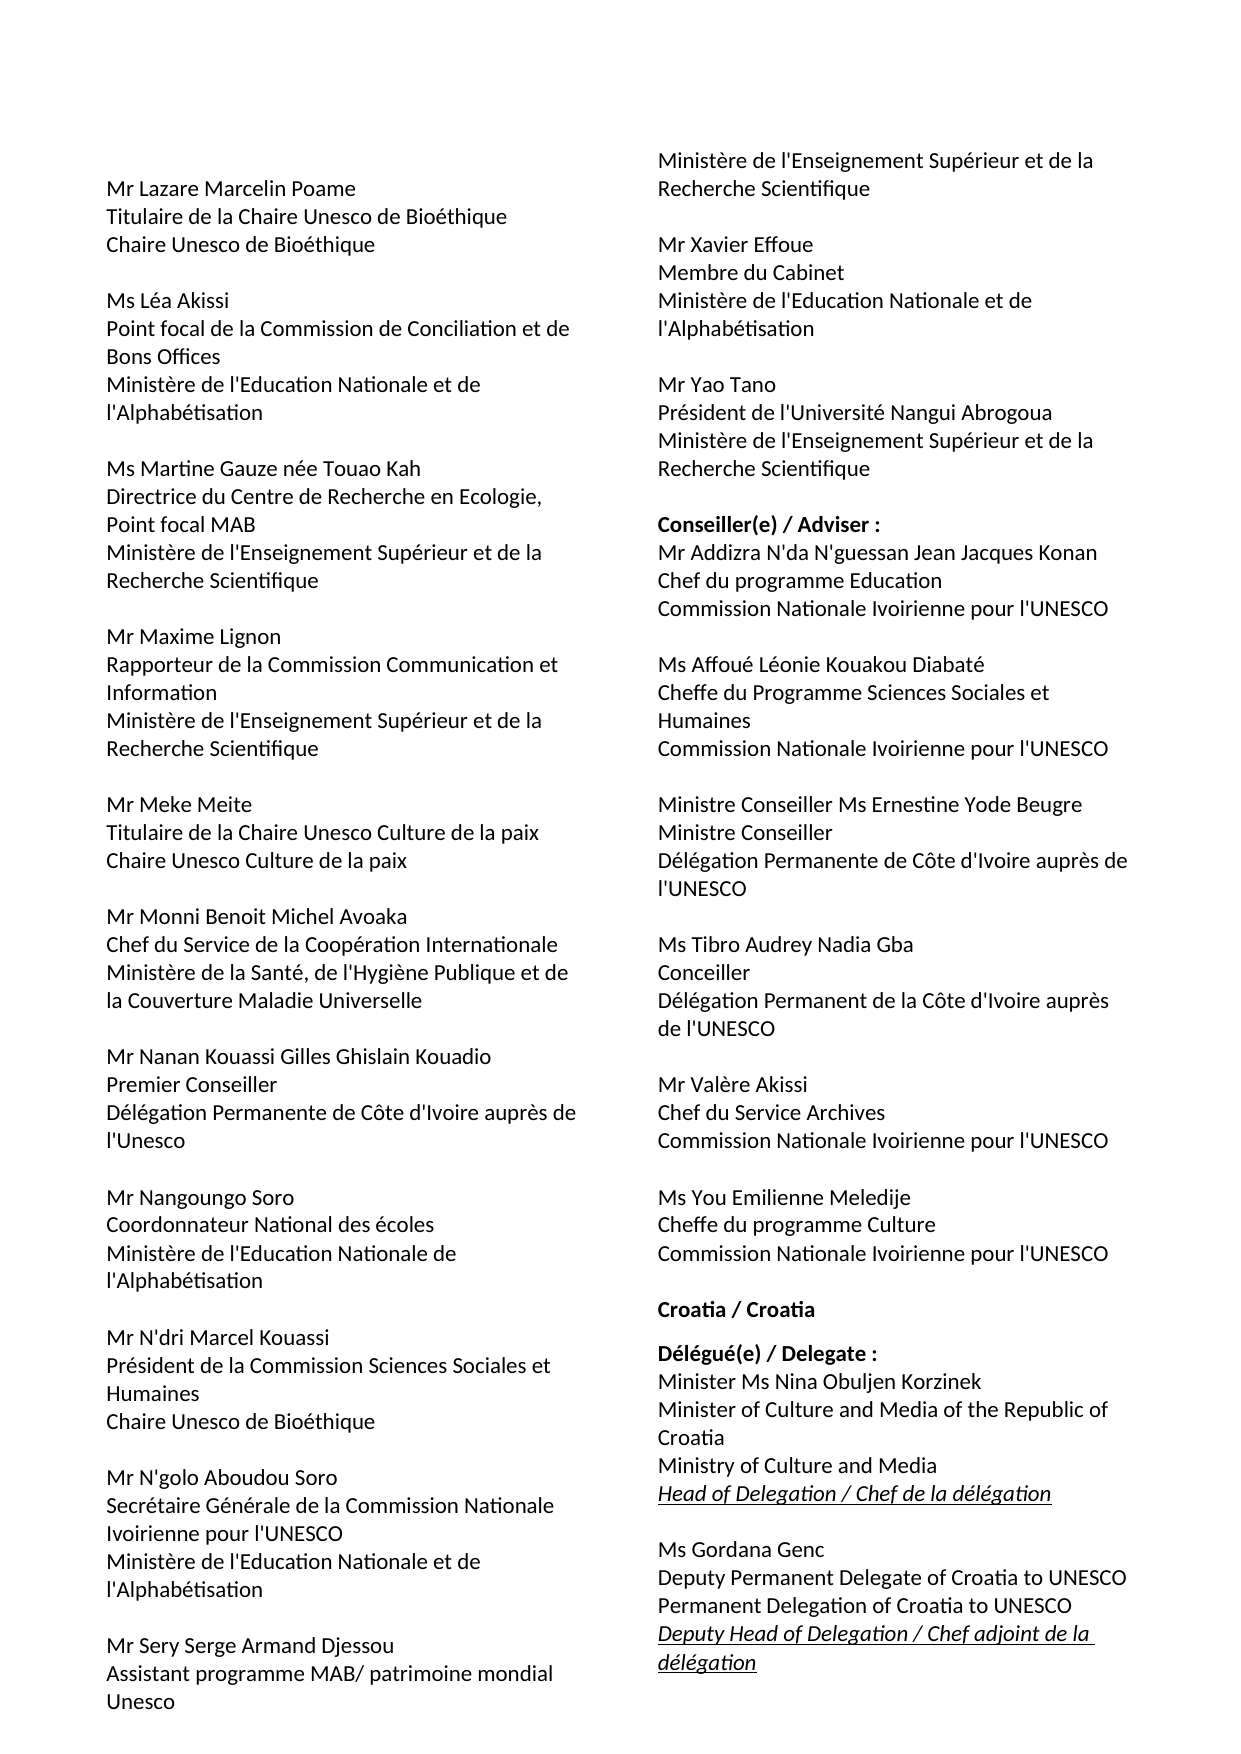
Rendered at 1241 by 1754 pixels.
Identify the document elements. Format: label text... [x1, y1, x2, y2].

text Ministère de l'Education Nationale et de l'Alphabétisation [106, 1547, 583, 1603]
text Ministre Conseiller [658, 818, 1134, 846]
text Ms Martine Gauze née Touao Kah [106, 454, 583, 482]
text Mr Yao Tano [658, 370, 1134, 398]
text Ministère de l'Enseignement Supérieur et de la Recherche Scientifique [658, 146, 1134, 202]
text Chef du Service de la Coopération Internationale [106, 930, 583, 958]
text Minister of Culture and Media of the Republic of Croatia [658, 1395, 1134, 1451]
text Deputy Permanent Delegate of Croatia to UNESCO [658, 1563, 1134, 1592]
text Chef du Service Archives [658, 1098, 1134, 1127]
text Ms Tibro Audrey Nadia Gba [658, 930, 1134, 958]
text Commission Nationale Ivoirienne pour l'UNESCO [658, 734, 1134, 762]
text Ministry of Culture and Media [658, 1451, 1134, 1479]
text Mr Meke Meite [106, 790, 583, 818]
text Mr N'golo Aboudou Soro [106, 1463, 583, 1491]
text Head of Delegation / Chef de la délégation [658, 1479, 1134, 1507]
text Titulaire de la Chaire Unesco Culture de la paix [106, 818, 583, 846]
text Titulaire de la Chaire Unesco de Bioéthique [106, 202, 583, 230]
text Délégation Permanent de la Côte d'Ivoire auprès de l'UNESCO [658, 986, 1134, 1042]
text Conseiller(e) / Adviser : [658, 510, 1134, 538]
text Ms You Emilienne Meledije [658, 1183, 1134, 1211]
text Chaire Unesco Culture de la paix [106, 846, 583, 874]
text Commission Nationale Ivoirienne pour l'UNESCO [658, 594, 1134, 622]
text Délégation Permanente de Côte d'Ivoire auprès de l'Unesco [106, 1098, 583, 1154]
text Ms Affoué Léonie Kouakou Diabaté [658, 650, 1134, 678]
text Mr Nanan Kouassi Gilles Ghislain Kouadio [106, 1042, 583, 1071]
text Ministère de l'Enseignement Supérieur et de la Recherche Scientifique [106, 706, 583, 762]
text Mr Lazare Marcelin Poame [106, 174, 583, 202]
text Mr Nangoungo Soro [106, 1183, 583, 1211]
text Croatia / Croatia [658, 1295, 1134, 1323]
text Ministre Conseiller Ms Ernestine Yode Beugre [658, 790, 1134, 818]
text Ministère de l'Enseignement Supérieur et de la Recherche Scientifique [658, 426, 1134, 482]
text Cheffe du Programme Sciences Sociales et Humaines [658, 678, 1134, 734]
text Mr Addizra N'da N'guessan Jean Jacques Konan [658, 538, 1134, 566]
text Ministère de l'Enseignement Supérieur et de la Recherche Scientifique [106, 538, 583, 594]
text Mr Valère Akissi [658, 1071, 1134, 1098]
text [658, 1619, 1134, 1676]
text Mr Xavier Effoue [658, 230, 1134, 258]
text Rapporteur de la Commission Communication et Information [106, 650, 583, 706]
text Président de l'Université Nangui Abrogoua [658, 398, 1134, 426]
text Ministère de l'Education Nationale et de l'Alphabétisation [106, 370, 583, 426]
text Assistant programme MAB/ patrimoine mondial Unesco [106, 1659, 583, 1715]
text Chaire Unesco de Bioéthique [106, 230, 583, 258]
text Mr Sery Serge Armand Djessou [106, 1631, 583, 1659]
text Conceiller [658, 958, 1134, 986]
text Président de la Commission Sciences Sociales et Humaines [106, 1351, 583, 1407]
text Chaire Unesco de Bioéthique [106, 1407, 583, 1435]
text Coordonnateur National des écoles [106, 1211, 583, 1239]
text Cheffe du programme Culture [658, 1211, 1134, 1239]
text Ministère de l'Education Nationale et de l'Alphabétisation [658, 286, 1134, 342]
text Secrétaire Générale de la Commission Nationale Ivoirienne pour l'UNESCO [106, 1491, 583, 1547]
text Délégation Permanente de Côte d'Ivoire auprès de l'UNESCO [658, 846, 1134, 902]
text Ministère de l'Education Nationale de l'Alphabétisation [106, 1239, 583, 1295]
text Point focal de la Commission de Conciliation et de Bons Offices [106, 314, 583, 370]
text Membre du Cabinet [658, 258, 1134, 286]
text Premier Conseiller [106, 1071, 583, 1098]
text Commission Nationale Ivoirienne pour l'UNESCO [658, 1239, 1134, 1267]
text Directrice du Centre de Recherche en Ecologie, Point focal MAB [106, 482, 583, 538]
text Ministère de la Santé, de l'Hygiène Publique et de la Couverture Maladie Universelle [106, 958, 583, 1014]
text Permanent Delegation of Croatia to UNESCO [658, 1592, 1134, 1619]
text Délégué(e) / Delegate : [658, 1339, 1134, 1367]
text Chef du programme Education [658, 566, 1134, 594]
text Mr N'dri Marcel Kouassi [106, 1323, 583, 1351]
text Mr Monni Benoit Michel Avoaka [106, 902, 583, 930]
text Ms Gordana Genc [658, 1536, 1134, 1563]
text Commission Nationale Ivoirienne pour l'UNESCO [658, 1127, 1134, 1154]
text Ms Léa Akissi [106, 286, 583, 314]
text Mr Maxime Lignon [106, 622, 583, 650]
text Minister Ms Nina Obuljen Korzinek [658, 1367, 1134, 1395]
